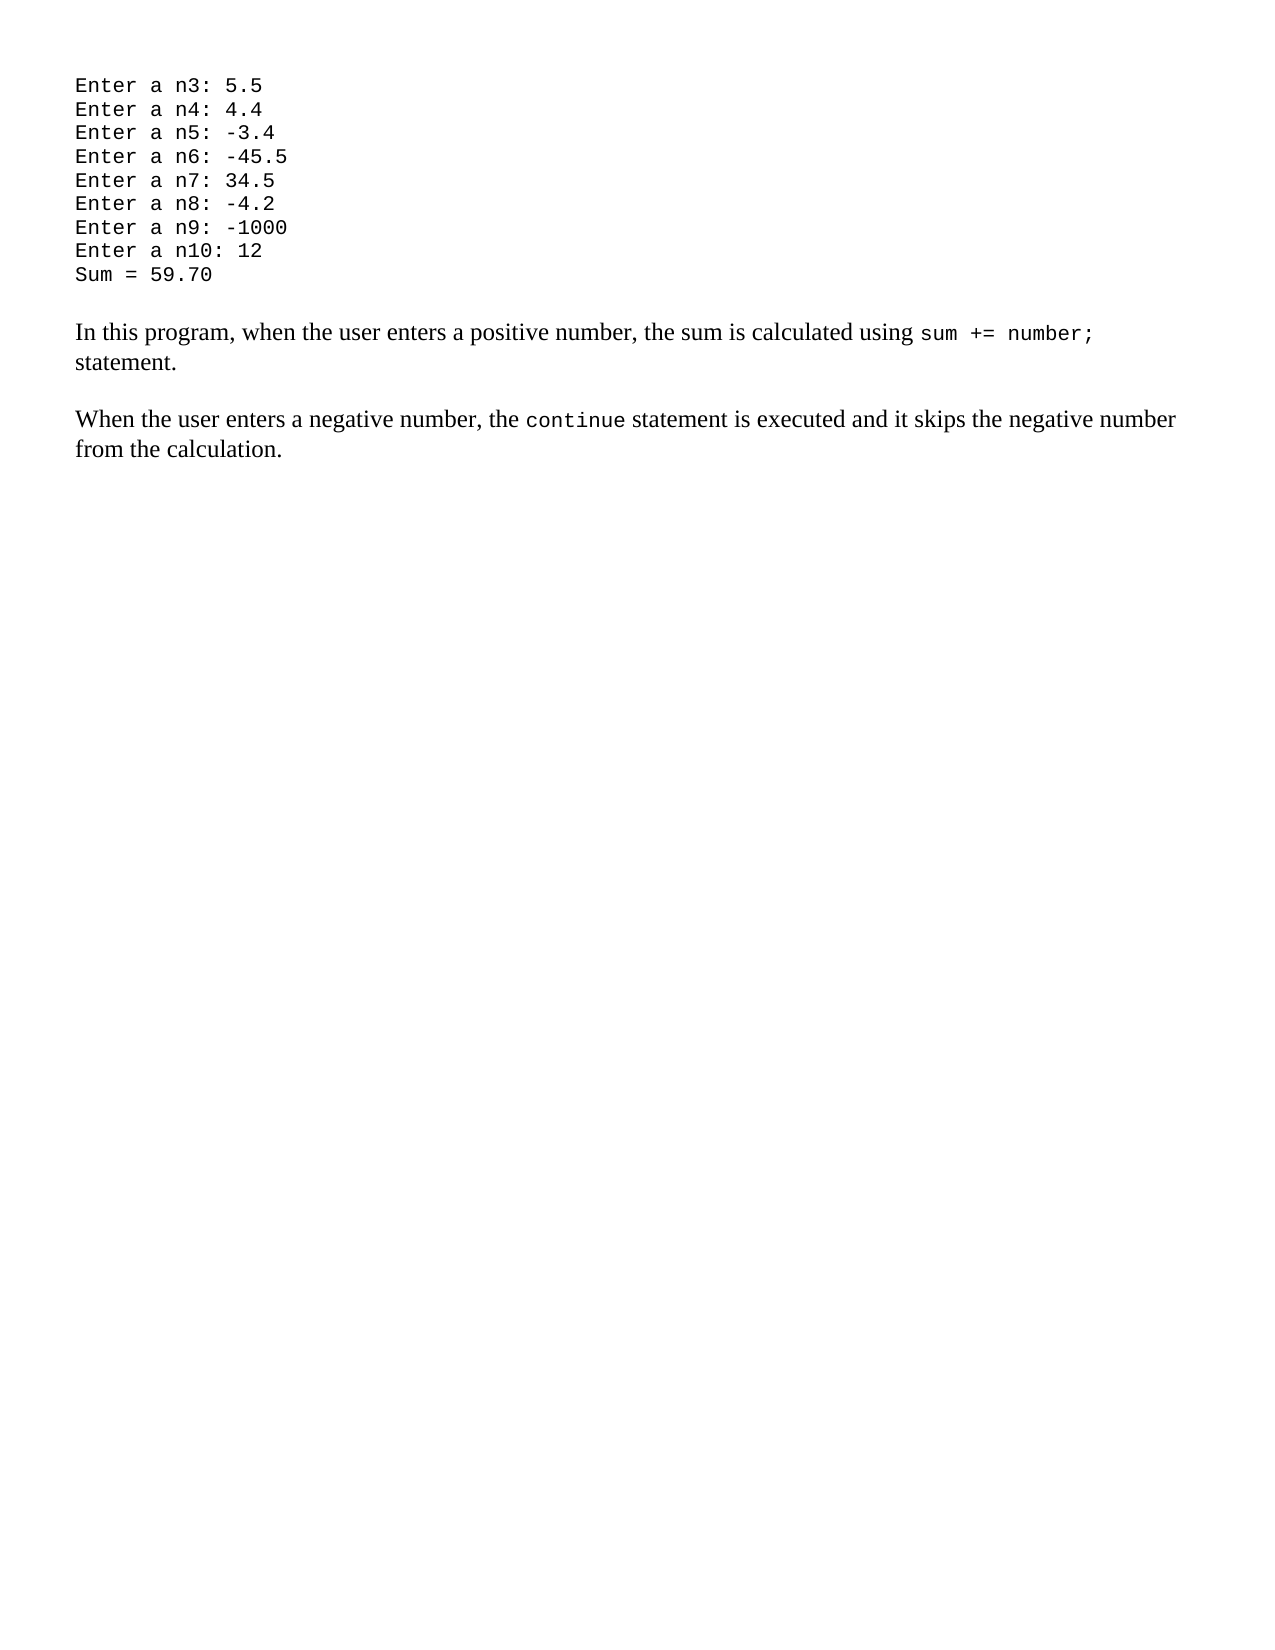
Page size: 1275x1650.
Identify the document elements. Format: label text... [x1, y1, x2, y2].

text Enter a n7: 34.5 [75, 169, 1200, 193]
text Enter a n10: 12 [75, 241, 1200, 264]
text Enter a n8: -4.2 [75, 193, 1200, 217]
text Sum = 59.70 [75, 264, 1200, 288]
text Enter a n5: -3.4 [75, 122, 1200, 146]
text In this program, when the user enters a positive number, the sum is calculated using sum += number; statement. [75, 317, 1200, 375]
text Enter a n3: 5.5 [75, 75, 1200, 99]
text Enter a n9: -1000 [75, 217, 1200, 241]
text Enter a n4: 4.4 [75, 99, 1200, 122]
text When the user enters a negative number, the continue statement is executed and it skips the negative number from the calculation. [75, 404, 1200, 463]
text Enter a n6: -45.5 [75, 146, 1200, 169]
